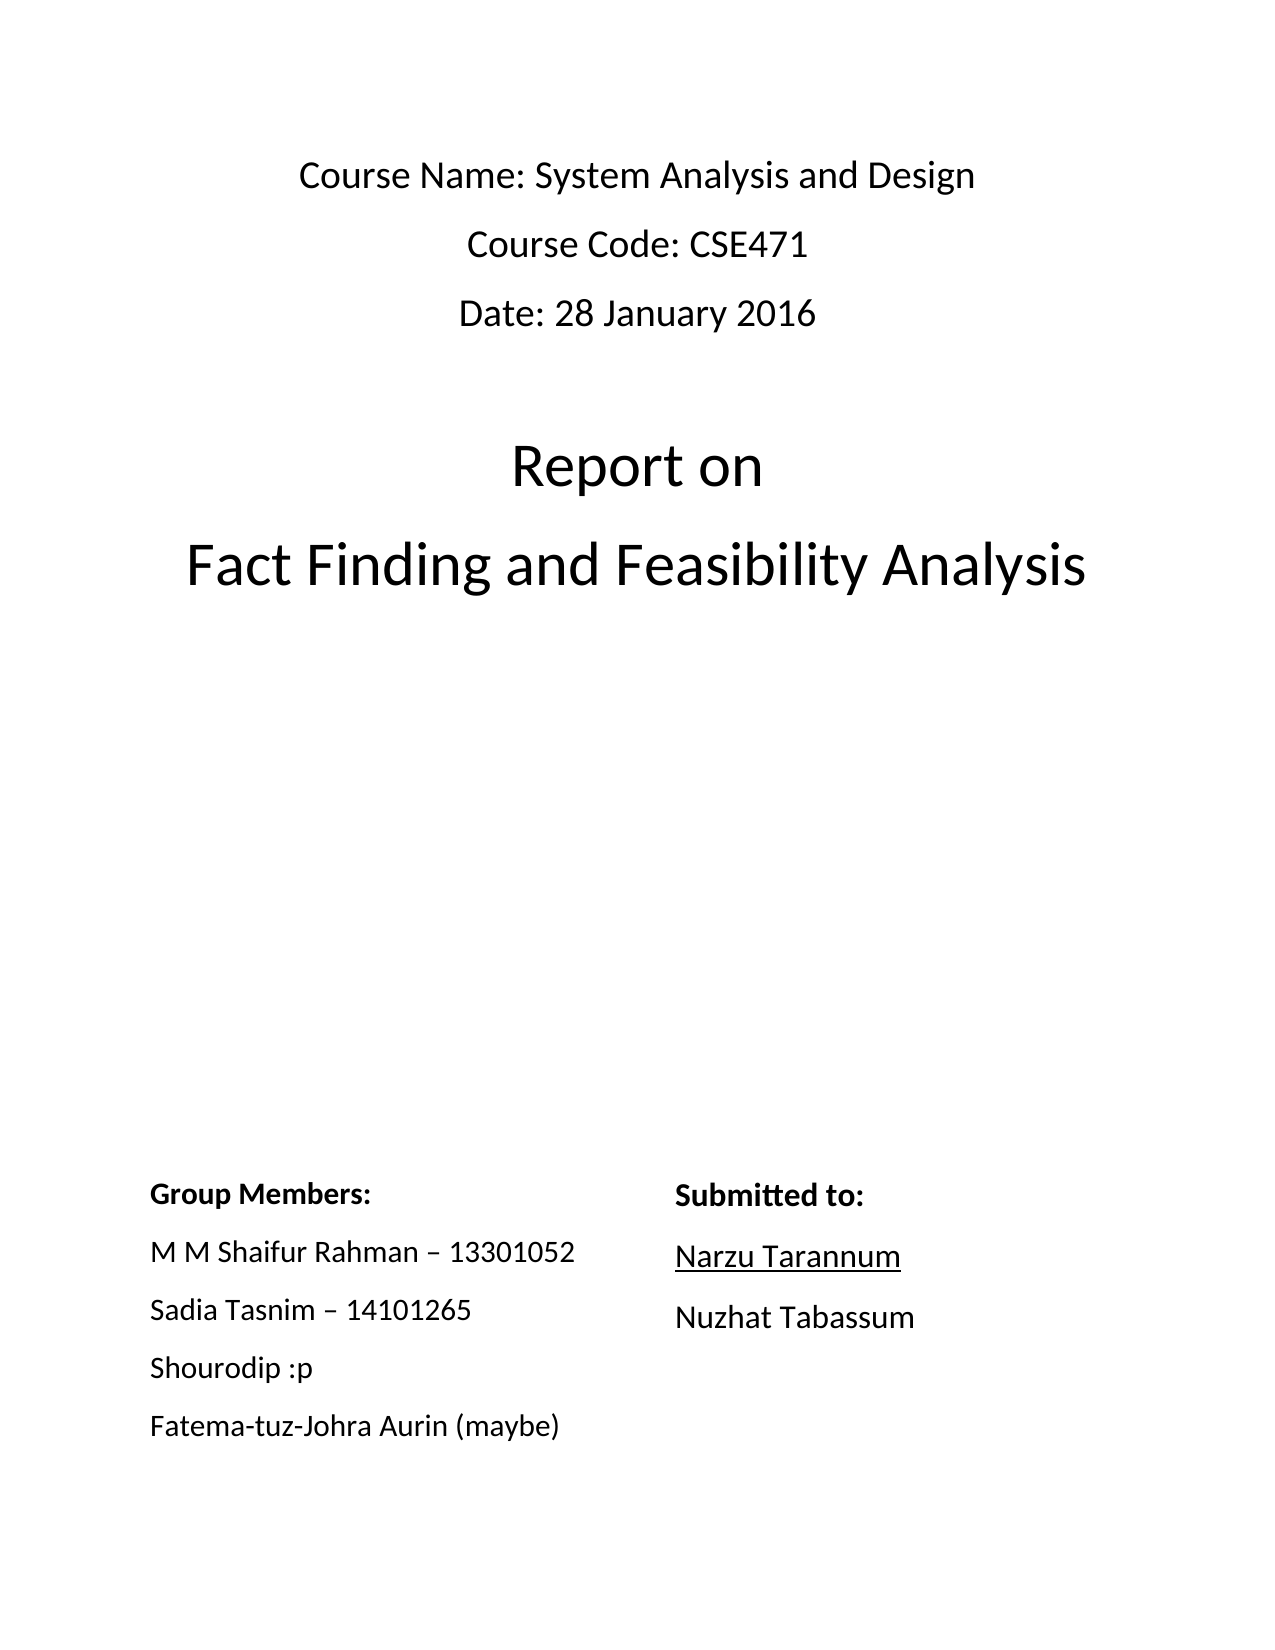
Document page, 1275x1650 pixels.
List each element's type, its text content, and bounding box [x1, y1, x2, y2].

text Fact Finding and Feasibility Analysis [150, 524, 1125, 601]
text Nuzhat Tabassum [675, 1296, 1125, 1336]
text Submitted to: [675, 1174, 1125, 1215]
text Narzu Tarannum [675, 1235, 1125, 1276]
text Course Code: CSE471 [150, 219, 1125, 267]
text Fatema-tuz-Johra Aurin (maybe) [150, 1406, 600, 1444]
text Group Members: [150, 1174, 600, 1212]
text M M Shaifur Rahman – 13301052 [150, 1232, 600, 1270]
text Date: 28 January 2016 [150, 288, 1125, 336]
text Course Name: System Analysis and Design [150, 150, 1125, 198]
text Report on [150, 425, 1125, 502]
text Sadia Tasnim – 14101265 [150, 1290, 600, 1328]
text Shourodip :p [150, 1348, 600, 1386]
